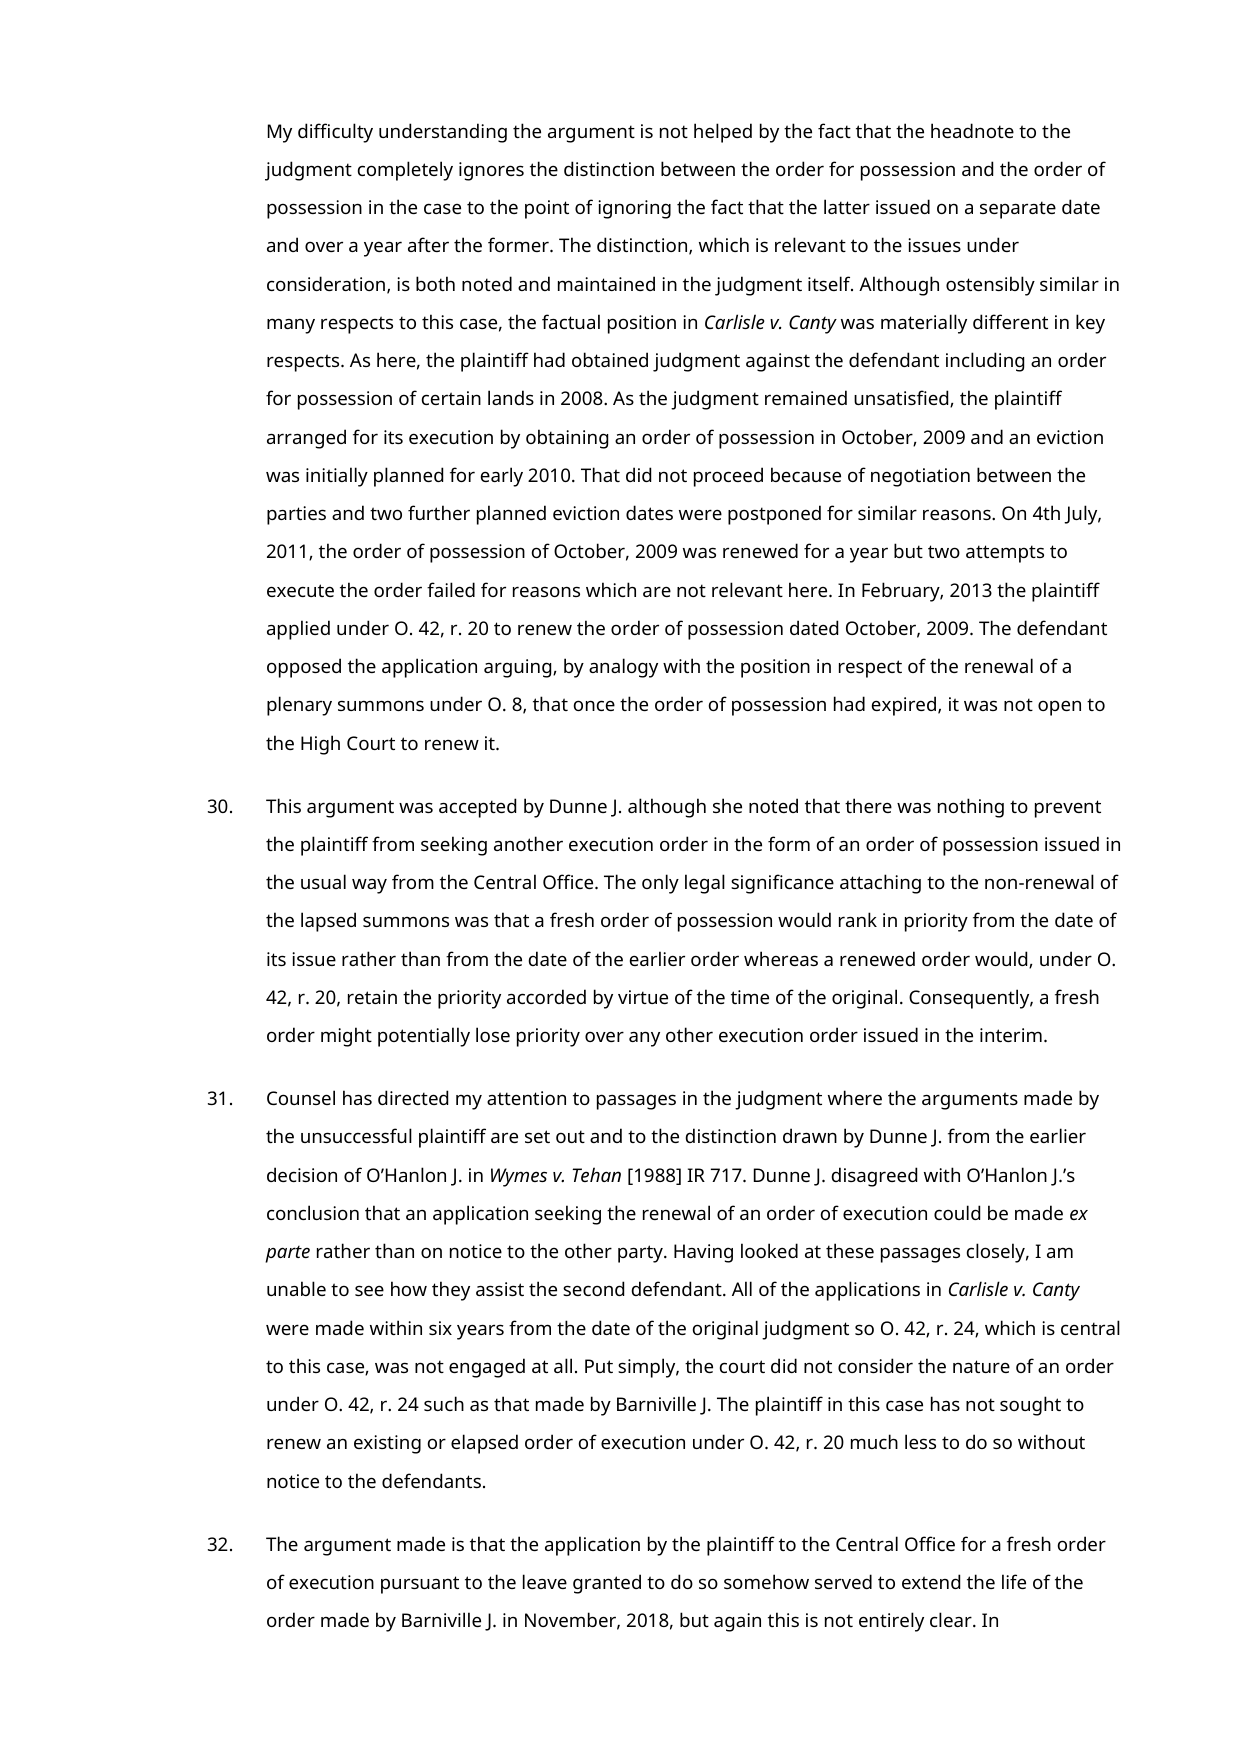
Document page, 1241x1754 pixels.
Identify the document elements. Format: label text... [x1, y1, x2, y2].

text My difficulty understanding the argument is not helped by the fact that the headnote to the judgment completely ignores the distinction between the order for possession and the order of possession in the case to the point of ignoring the fact that the latter issued on a separate date and over a year after the former. The distinction, which is relevant to the issues under consideration, is both noted and maintained in the judgment itself. Although ostensibly similar in many respects to this case, the factual position in Carlisle v. Canty was materially different in key respects. As here, the plaintiff had obtained judgment against the defendant including an order for possession of certain lands in 2008. As the judgment remained unsatisfied, the plaintiff arranged for its execution by obtaining an order of possession in October, 2009 and an eviction was initially planned for early 2010. That did not proceed because of negotiation between the parties and two further planned eviction dates were postponed for similar reasons. On 4th July, 2011, the order of possession of October, 2009 was renewed for a year but two attempts to execute the order failed for reasons which are not relevant here. In February, 2013 the plaintiff applied under O. 42, r. 20 to renew the order of possession dated October, 2009. The defendant opposed the application arguing, by analogy with the position in respect of the renewal of a plenary summons under O. 8, that once the order of possession had expired, it was not open to the High Court to renew it. [207, 118, 1122, 755]
text 31. Counsel has directed my attention to passages in the judgment where the arguments made by the unsuccessful plaintiff are set out and to the distinction drawn by Dunne J. from the earlier decision of O’Hanlon J. in Wymes v. Tehan [1988] IR 717. Dunne J. disagreed with O’Hanlon J.’s conclusion that an application seeking the renewal of an order of execution could be made ex parte rather than on notice to the other party. Having looked at these passages closely, I am unable to see how they assist the second defendant. All of the applications in Carlisle v. Canty were made within six years from the date of the original judgment so O. 42, r. 24, which is central to this case, was not engaged at all. Put simply, the court did not consider the nature of an order under O. 42, r. 24 such as that made by Barniville J. The plaintiff in this case has not sought to renew an existing or elapsed order of execution under O. 42, r. 20 much less to do so without notice to the defendants. [207, 1086, 1122, 1493]
text 30. This argument was accepted by Dunne J. although she noted that there was nothing to prevent the plaintiff from seeking another execution order in the form of an order of possession issued in the usual way from the Central Office. The only legal significance attaching to the non-renewal of the lapsed summons was that a fresh order of possession would rank in priority from the date of its issue rather than from the date of the earlier order whereas a renewed order would, under O. 42, r. 20, retain the priority accorded by virtue of the time of the original. Consequently, a fresh order might potentially lose priority over any other execution order issued in the interim. [207, 793, 1122, 1048]
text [207, 1531, 1122, 1633]
